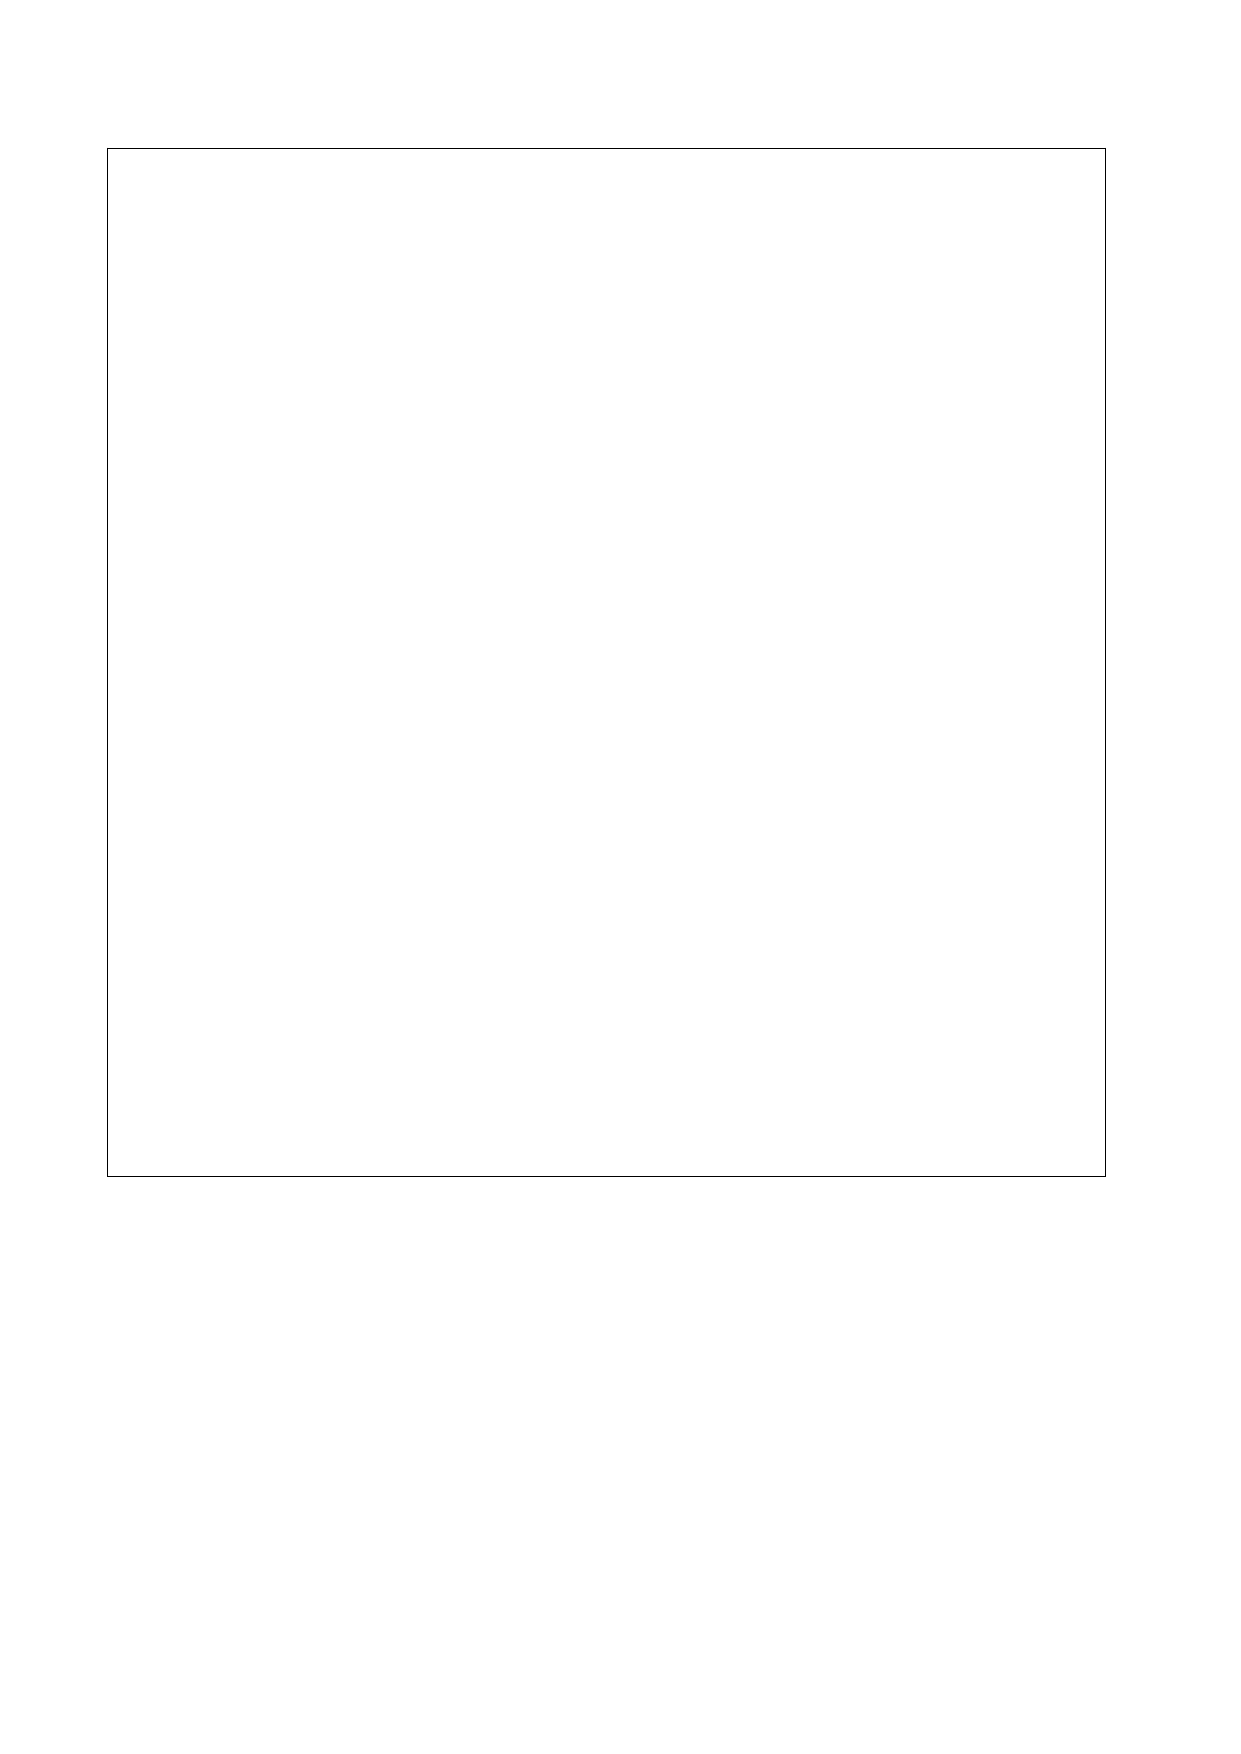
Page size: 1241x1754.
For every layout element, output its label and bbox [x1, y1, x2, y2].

table_cell [108, 149, 1105, 1176]
